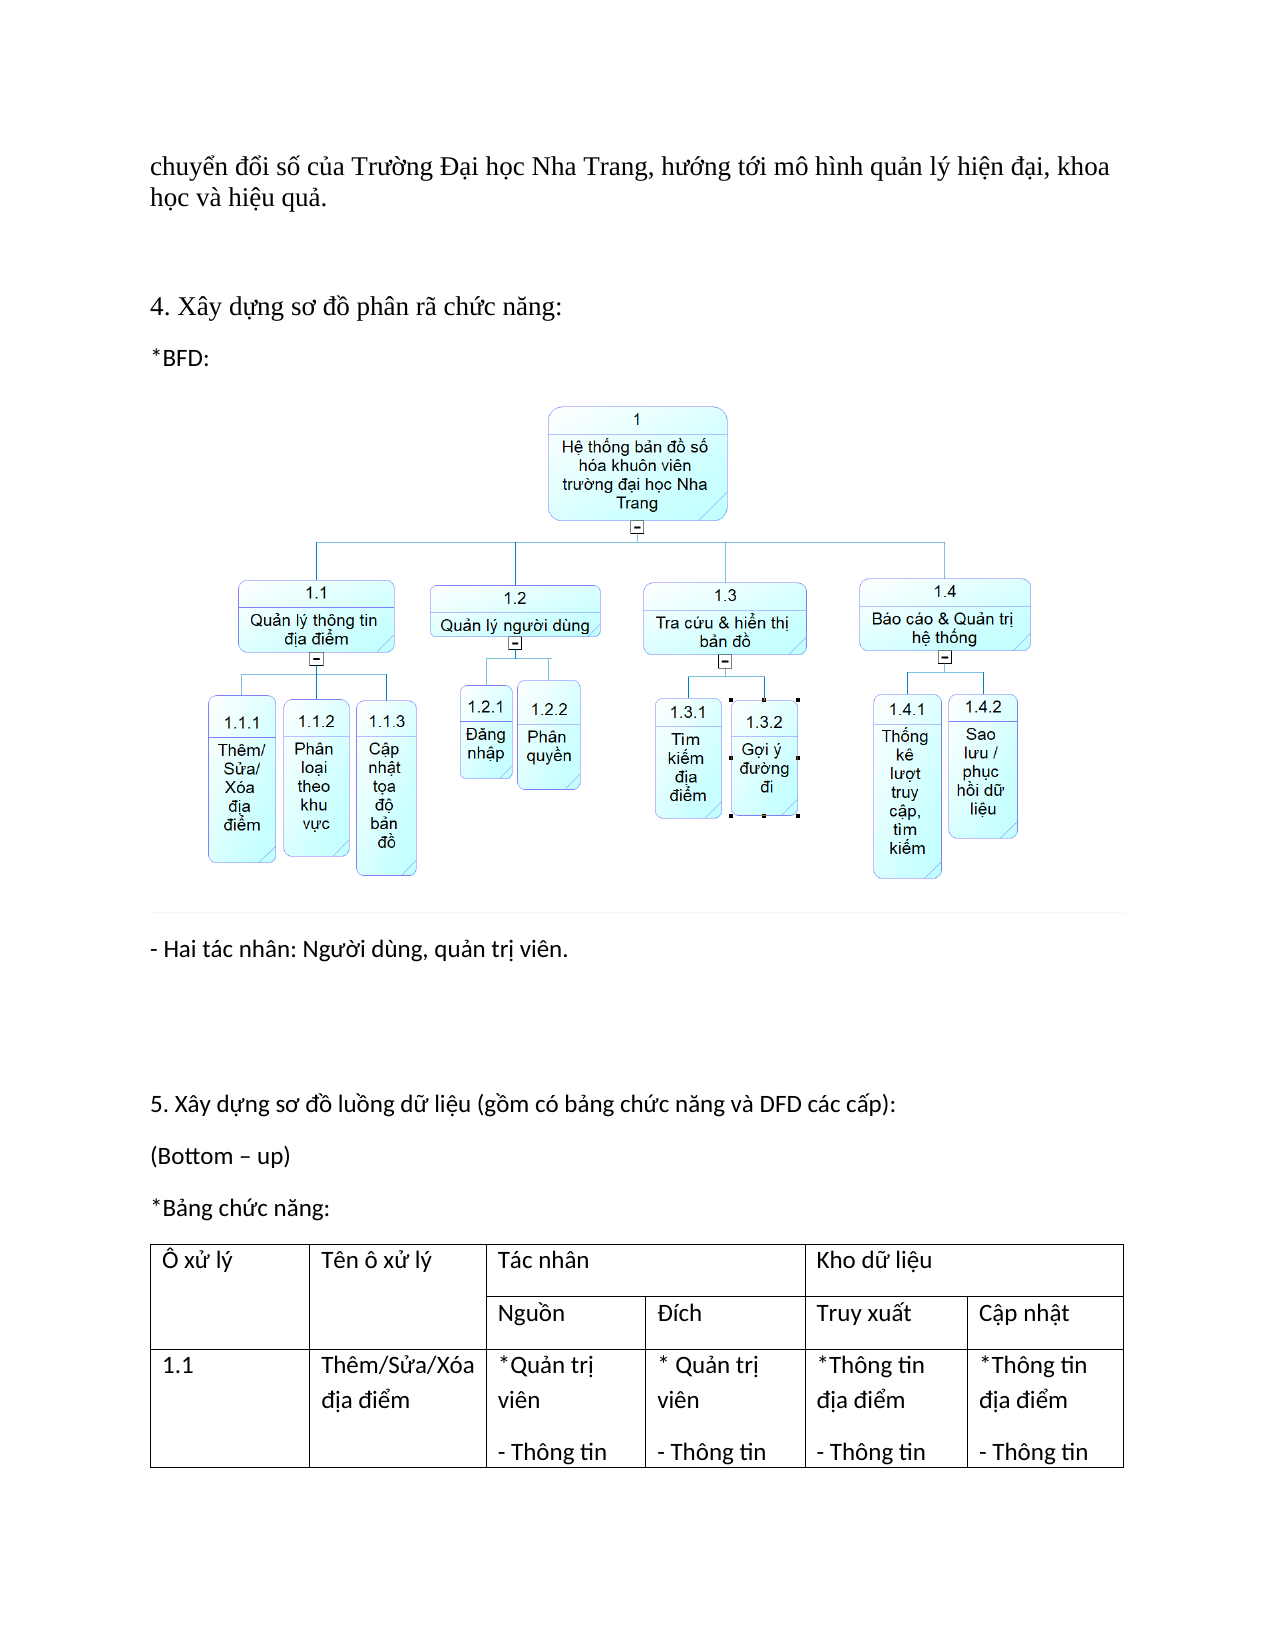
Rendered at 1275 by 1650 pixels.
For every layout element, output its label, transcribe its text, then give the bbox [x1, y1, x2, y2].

table_header Tên ô xử lý [310, 1245, 486, 1349]
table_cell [646, 1350, 805, 1467]
table_header Kho dữ liệu [806, 1245, 1123, 1296]
table_cell Đích [646, 1297, 805, 1349]
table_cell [487, 1350, 645, 1467]
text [150, 150, 1125, 212]
table_cell Nguồn [487, 1297, 645, 1349]
text *Bảng chức năng: [150, 1192, 1125, 1222]
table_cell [806, 1350, 967, 1467]
table_cell 1.1 [151, 1350, 309, 1467]
text - Hai tác nhân: Người dùng, quản trị viên. [150, 934, 1125, 964]
table_cell Truy xuất [806, 1297, 967, 1349]
table_header Tác nhân [487, 1245, 805, 1296]
table_header Ô xử lý [151, 1245, 309, 1349]
text *BFD: [150, 342, 1125, 373]
text 5. Xây dựng sơ đồ luồng dữ liệu (gồm có bảng chức năng và DFD các cấp): [150, 1089, 1125, 1119]
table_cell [310, 1350, 486, 1467]
picture [150, 393, 1125, 913]
text 4. Xây dựng sơ đồ phân rã chức năng: [150, 290, 1125, 321]
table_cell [968, 1350, 1123, 1467]
text (Bottom – up) [150, 1140, 1125, 1171]
table_cell Cập nhật [968, 1297, 1123, 1349]
